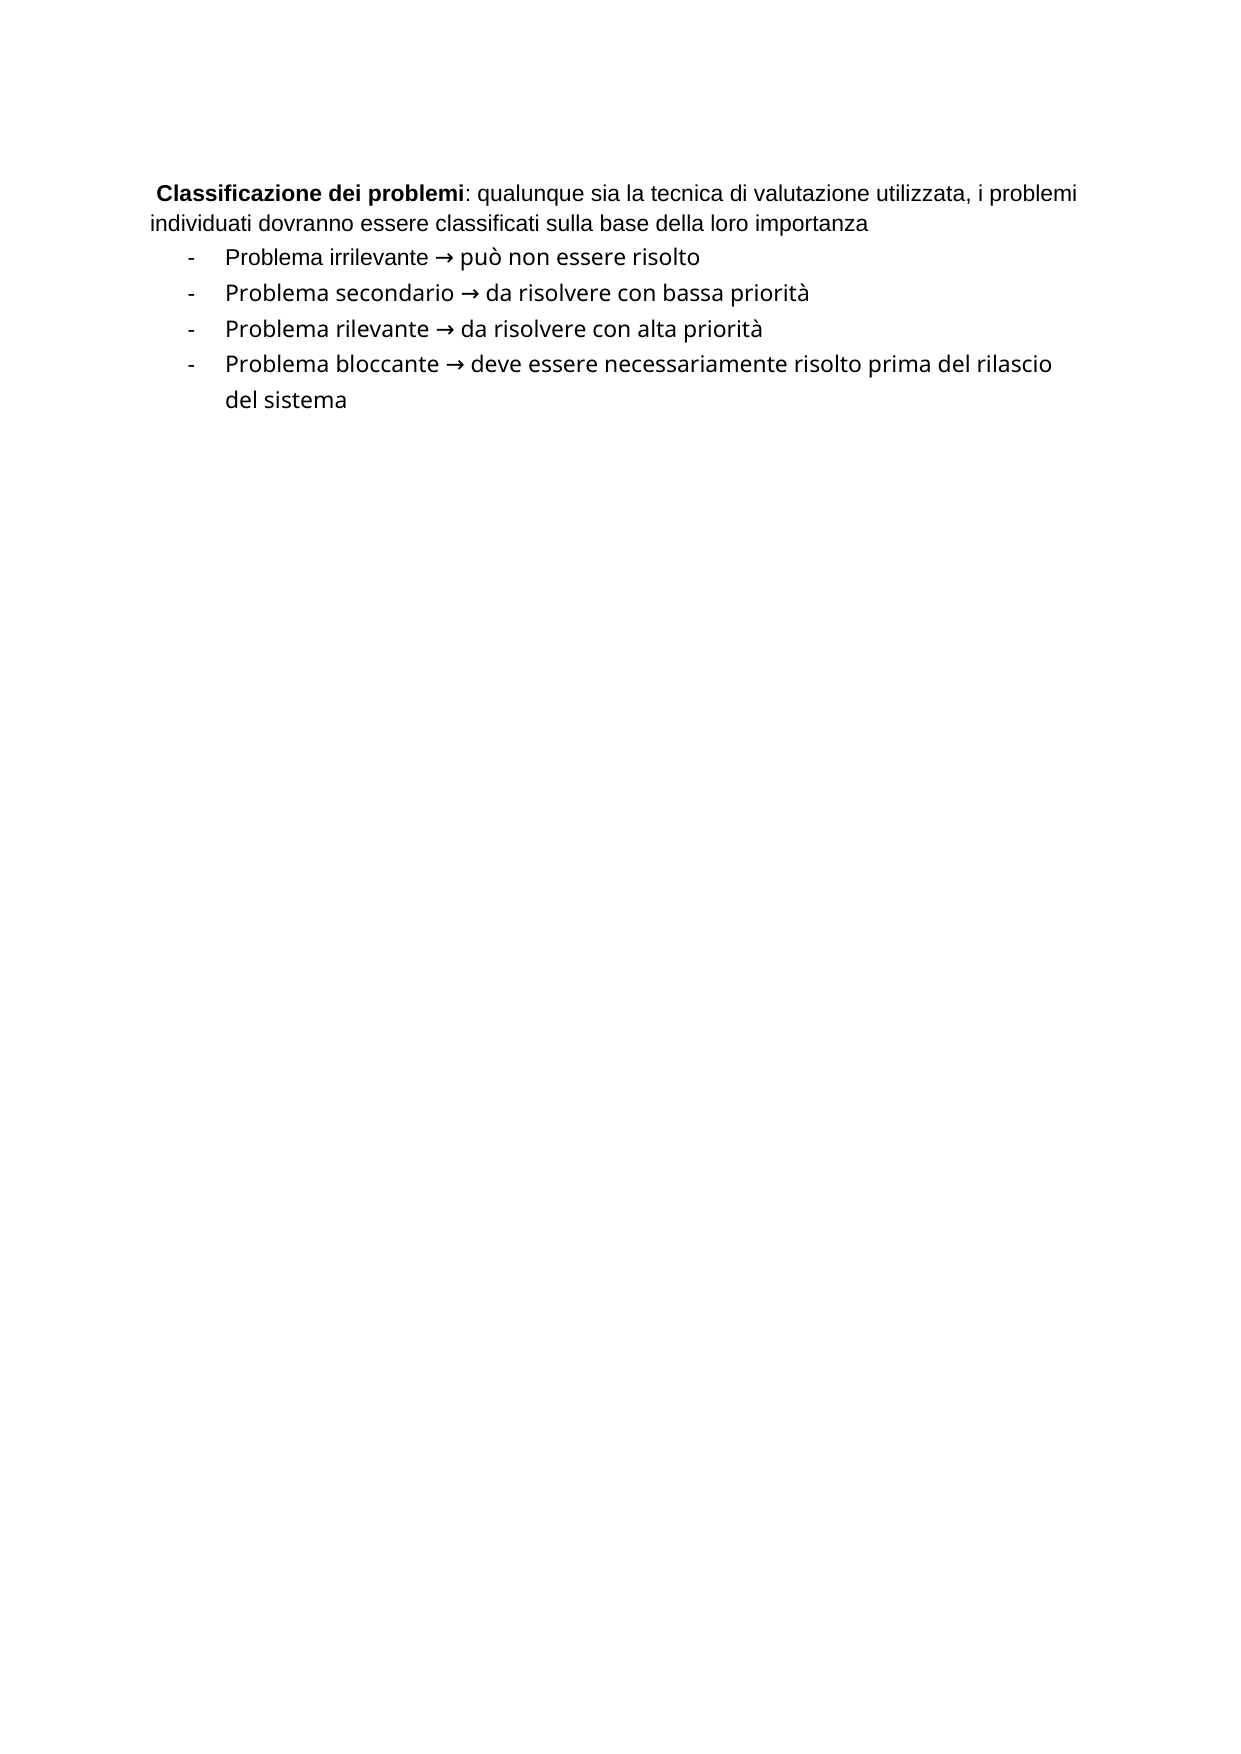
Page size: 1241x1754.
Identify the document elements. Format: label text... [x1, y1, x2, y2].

list Problema rilevante → da risolvere con alta priorità [187, 312, 1090, 344]
text Classificazione dei problemi: qualunque sia la tecnica di valutazione utilizzata, i problemi individuati dovranno essere classificati sulla base della loro importanza [150, 180, 1090, 237]
list Problema secondario → da risolvere con bassa priorità [187, 277, 1090, 308]
list Problema bloccante → deve essere necessariamente risolto prima del rilascio del sistema [187, 348, 1090, 416]
list Problema irrilevante → può non essere risolto [187, 241, 1090, 272]
